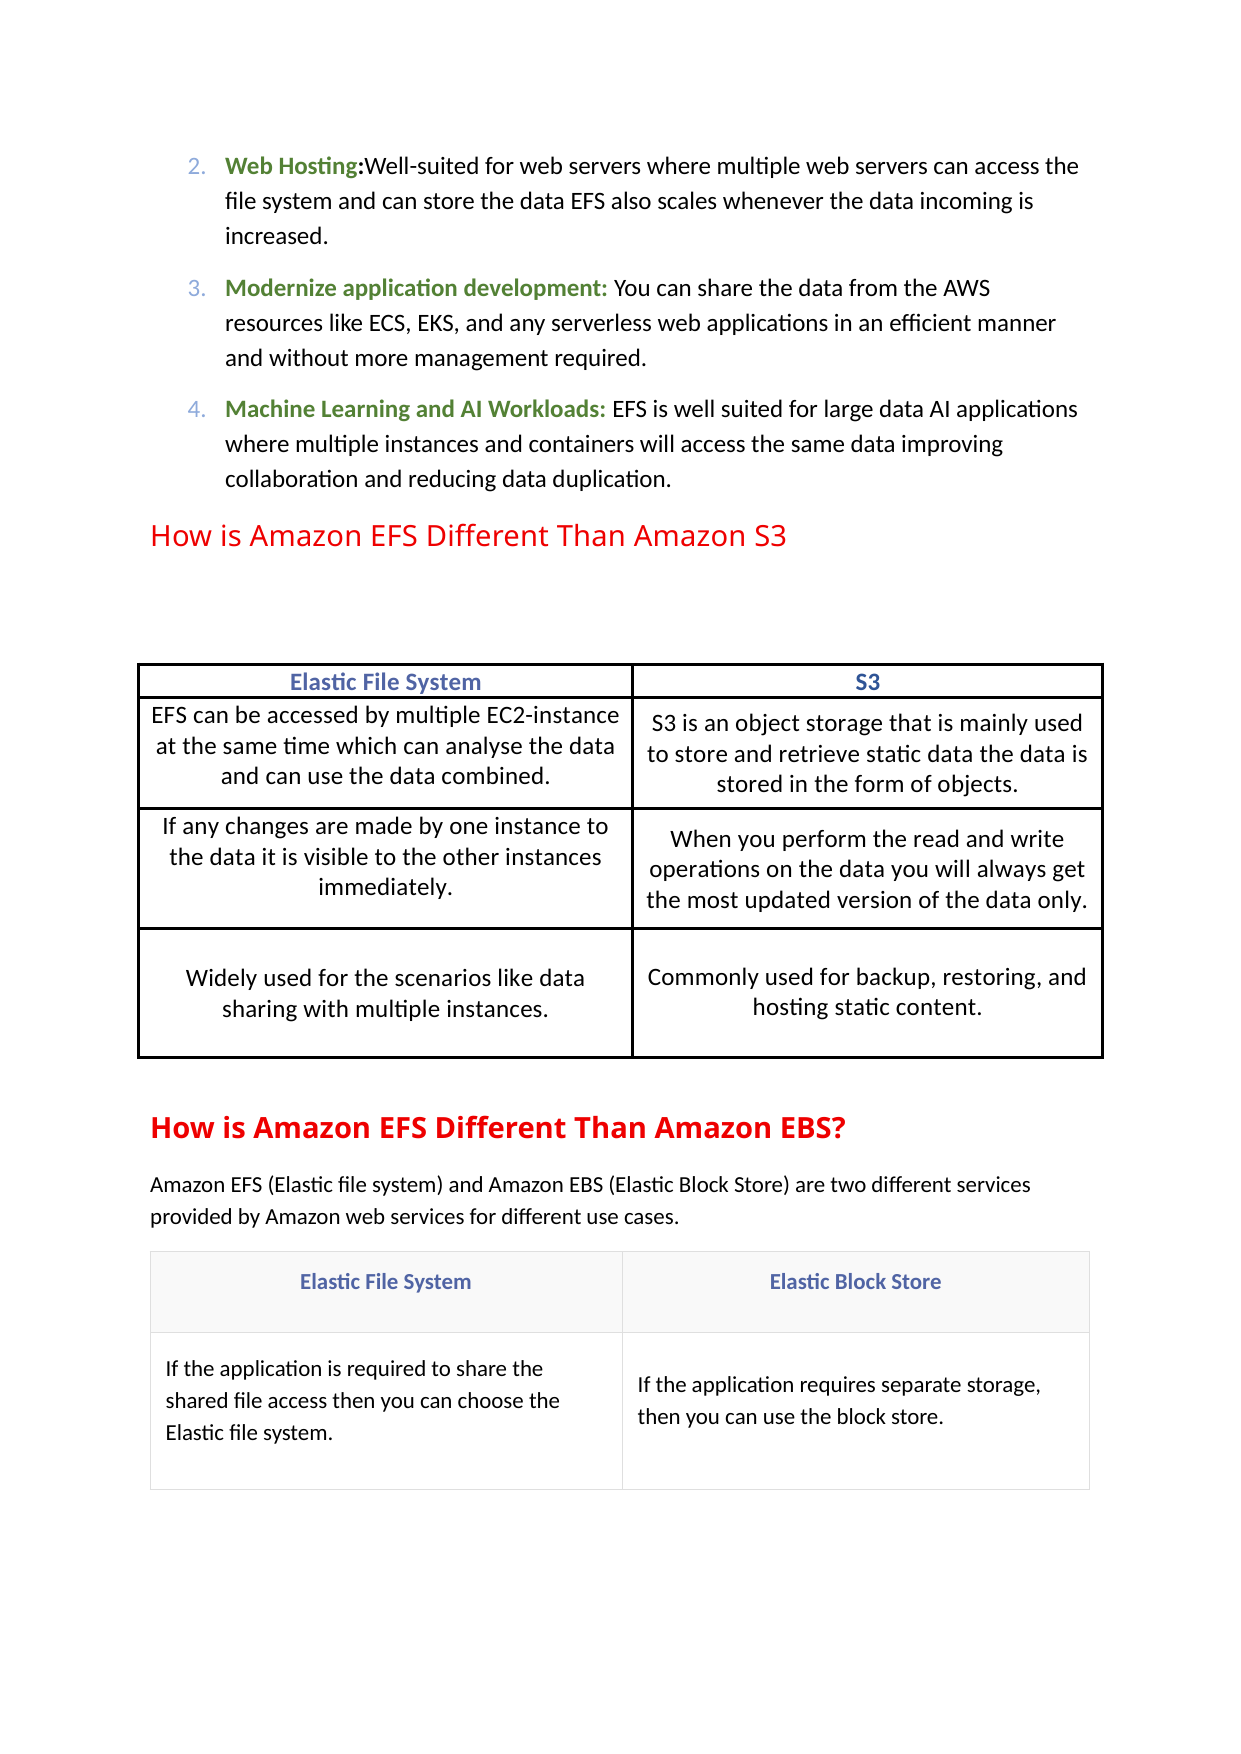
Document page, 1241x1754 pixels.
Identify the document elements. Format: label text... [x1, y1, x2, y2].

table_cell EFS can be accessed by multiple EC2-instance at the same time which can analyse the data and can use the data combined. [140, 699, 631, 807]
table_cell S3 is an object storage that is mainly used to store and retrieve static data the data is stored in the form of objects. [634, 699, 1101, 807]
text How is Amazon EFS Different Than Amazon S3ata and another is to store dynamic data. [150, 515, 1090, 590]
table_header Elastic Block Store [623, 1252, 1089, 1332]
text How is Amazon EFS Different Than Amazon EBS? [150, 1108, 1090, 1147]
table_header S3 [634, 666, 1101, 696]
table_header Elastic File System [140, 666, 631, 696]
table_cell When you perform the read and write operations on the data you will always get the most updated version of the data only. [634, 810, 1101, 927]
table_cell If any changes are made by one instance to the data it is visible to the other instances immediately. [140, 810, 631, 927]
table_cell If the application requires separate storage, then you can use the block store. [623, 1333, 1089, 1489]
text Amazon EFS (Elastic file system) and Amazon EBS (Elastic Block Store) are two different services provided by Amazon web services for different use cases. [150, 1170, 1090, 1230]
list Web Hosting:Well-suited for web servers where multiple web servers can access the file system and can store the data EFS also scales whenever the data incoming is increased. [187, 150, 1090, 251]
table_cell Widely used for the scenarios like data sharing with multiple instances. [140, 930, 631, 1056]
table_cell If the application is required to share the shared file access then you can choose the Elastic file system. [151, 1333, 622, 1489]
table_cell Commonly used for backup, restoring, and hosting static content. [634, 930, 1101, 1056]
list Modernize application development: You can share the data from the AWS resources like ECS, EKS, and any serverless web applications in an efficient manner and without more management required. [187, 272, 1090, 372]
list Machine Learning and AI Workloads: EFS is well suited for large data AI applications where multiple instances and containers will access the same data improving collaboration and reducing data duplication. [187, 393, 1090, 494]
table_header Elastic File System [151, 1252, 622, 1332]
